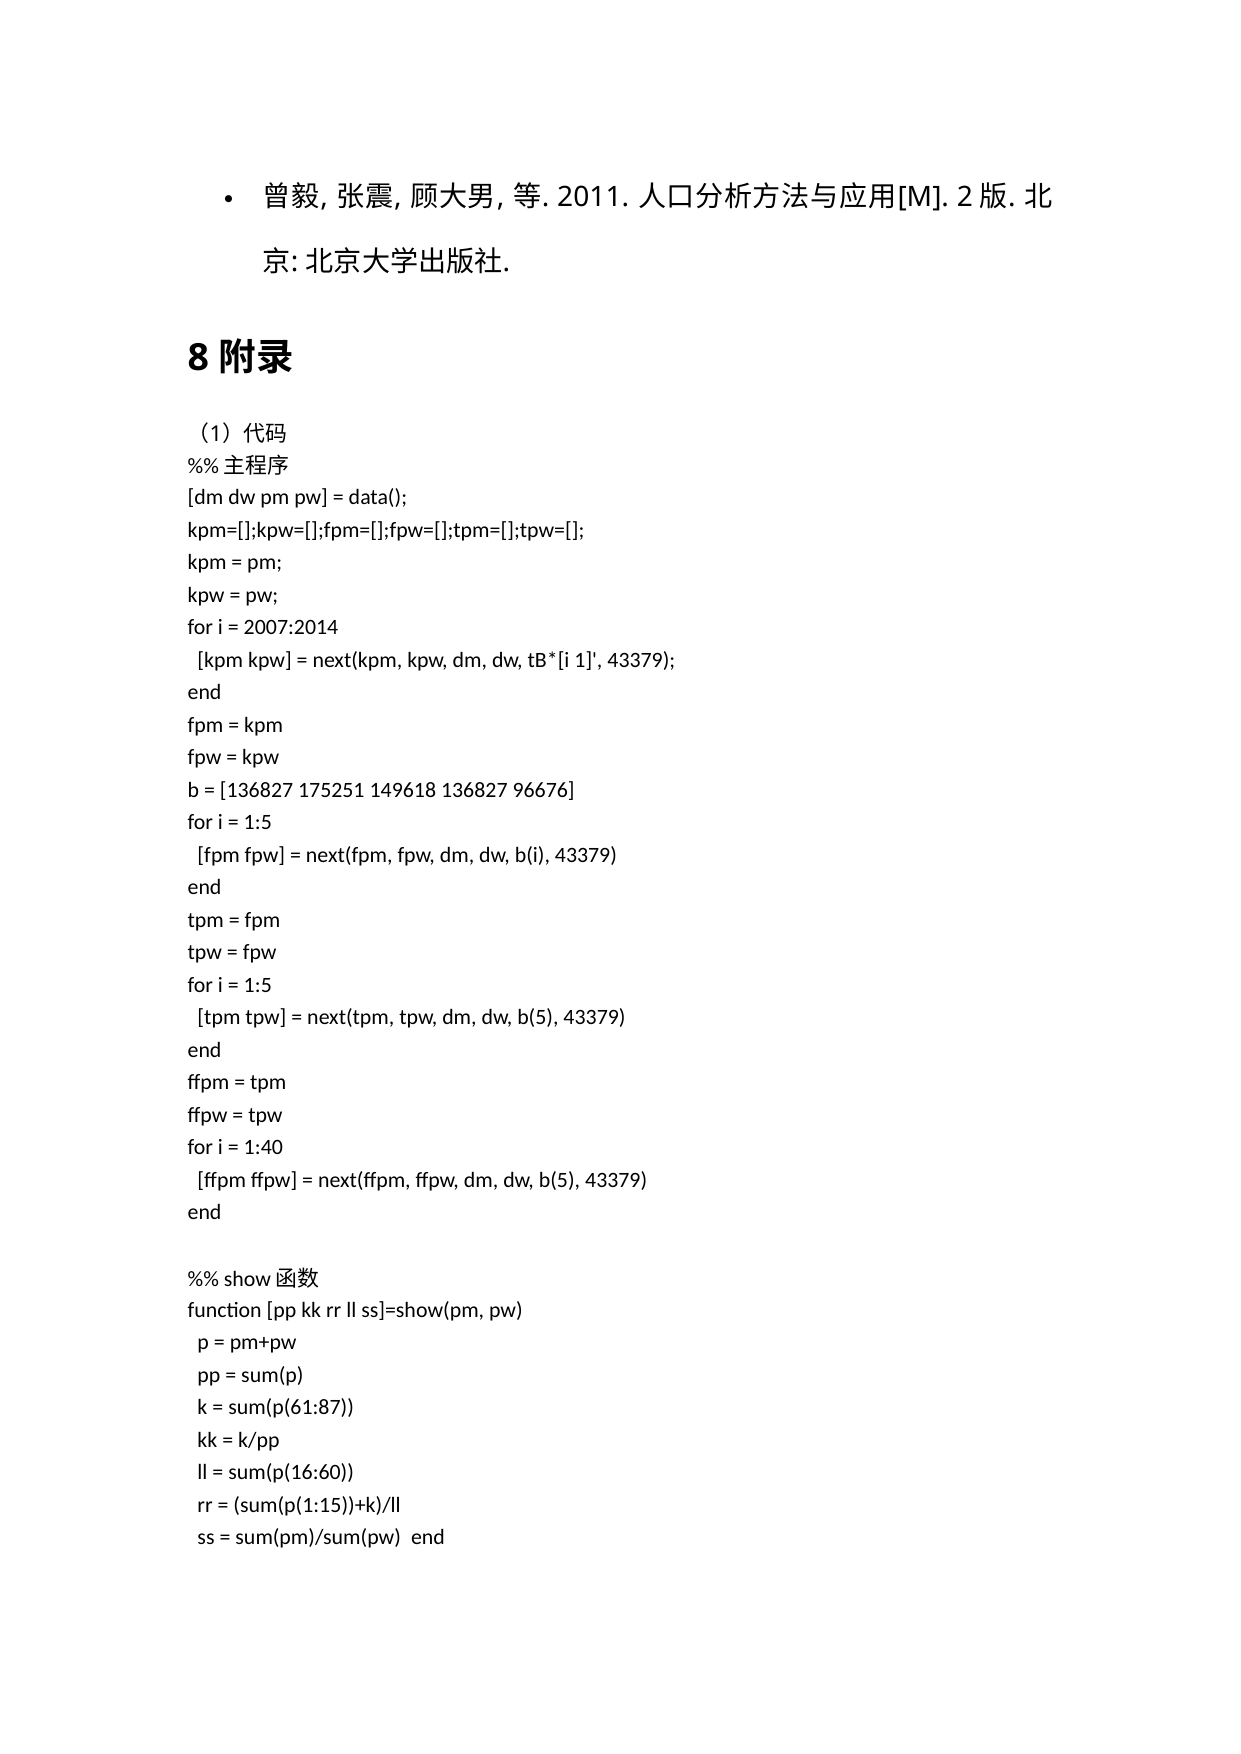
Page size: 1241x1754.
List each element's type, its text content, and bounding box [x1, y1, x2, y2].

text for i = 1:5 [187, 805, 1053, 838]
list 曾毅, 张震, 顾大男, 等. 2011. 人口分析方法与应用[M]. 2版. 北京: 北京大学出版社. [225, 162, 1053, 292]
text ll = sum(p(16:60)) [187, 1455, 1053, 1488]
subtitle 8 附录 [187, 321, 1053, 386]
text ffpm = tpm [187, 1065, 1053, 1098]
text b = [136827 175251 149618 136827 96676] [187, 773, 1053, 805]
text end [187, 870, 1053, 903]
text %% 主程序 [187, 448, 1053, 480]
text kpm=[];kpw=[];fpm=[];fpw=[];tpm=[];tpw=[]; [187, 513, 1053, 545]
text kpw = pw; [187, 578, 1053, 610]
text kpm = pm; [187, 545, 1053, 578]
text tpw = fpw [187, 935, 1053, 968]
text ss = sum(pm)/sum(pw) end [187, 1520, 1053, 1553]
text end [187, 1195, 1053, 1228]
text kk = k/pp [187, 1423, 1053, 1455]
text ffpw = tpw [187, 1098, 1053, 1130]
text %% show函数 [187, 1260, 1053, 1293]
text end [187, 1033, 1053, 1065]
list 代码 [187, 415, 1053, 448]
text [kpm kpw] = next(kpm, kpw, dm, dw, tB*[i 1]', 43379); [187, 643, 1053, 675]
text for i = 2007:2014 [187, 610, 1053, 643]
text end [187, 675, 1053, 708]
text fpw = kpw [187, 740, 1053, 773]
text pp = sum(p) [187, 1358, 1053, 1390]
text p = pm+pw [187, 1325, 1053, 1358]
text for i = 1:40 [187, 1130, 1053, 1163]
text fpm = kpm [187, 708, 1053, 740]
text function [pp kk rr ll ss]=show(pm, pw) [187, 1293, 1053, 1325]
text [fpm fpw] = next(fpm, fpw, dm, dw, b(i), 43379) [187, 838, 1053, 870]
text rr = (sum(p(1:15))+k)/ll [187, 1488, 1053, 1520]
text tpm = fpm [187, 903, 1053, 935]
text [dm dw pm pw] = data(); [187, 480, 1053, 513]
text [tpm tpw] = next(tpm, tpw, dm, dw, b(5), 43379) [187, 1000, 1053, 1033]
text [ffpm ffpw] = next(ffpm, ffpw, dm, dw, b(5), 43379) [187, 1163, 1053, 1195]
text k = sum(p(61:87)) [187, 1390, 1053, 1423]
text for i = 1:5 [187, 968, 1053, 1000]
